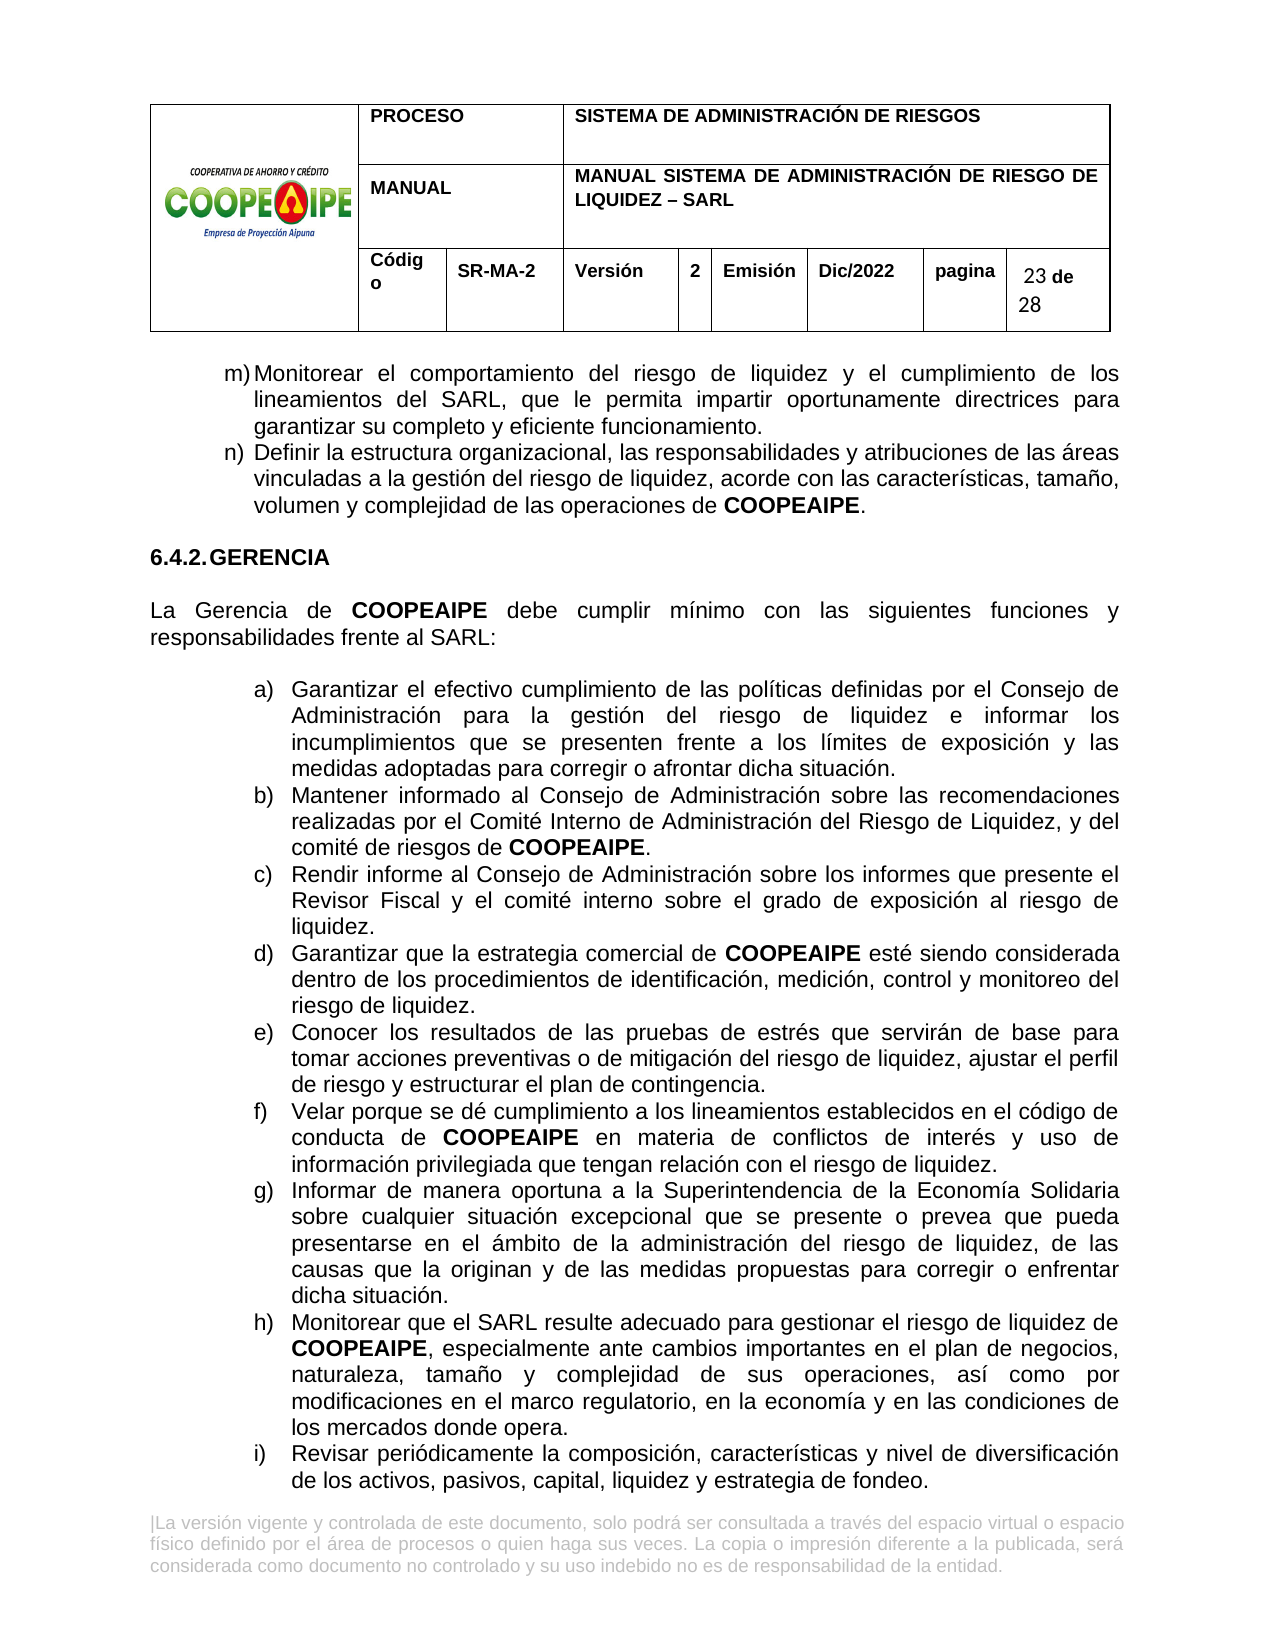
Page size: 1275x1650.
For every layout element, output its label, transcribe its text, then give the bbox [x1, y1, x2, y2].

list Garantizar que la estrategia comercial de COOPEAIPE esté siendo considerada dentro de los procedimientos de identificación, medición, control y monitoreo del riesgo de liquidez. [253, 940, 1120, 1019]
list Monitorear que el SARL resulte adecuado para gestionar el riesgo de liquidez de COOPEAIPE, especialmente ante cambios importantes en el plan de negocios, naturaleza, tamaño y complejidad de sus operaciones, así como por modificaciones en el marco regulatorio, en la economía y en las condiciones de los mercados donde opera. [253, 1309, 1120, 1440]
list Velar porque se dé cumplimiento a los lineamientos establecidos en el código de conducta de COOPEAIPE en materia de conflictos de interés y uso de información privilegiada que tengan relación con el riesgo de liquidez. [253, 1098, 1120, 1177]
list Definir la estructura organizacional, las responsabilidades y atribuciones de las áreas vinculadas a la gestión del riesgo de liquidez, acorde con las características, tamaño, volumen y complejidad de las operaciones de COOPEAIPE. [224, 439, 1120, 518]
list Mantener informado al Consejo de Administración sobre las recomendaciones realizadas por el Comité Interno de Administración del Riesgo de Liquidez, y del comité de riesgos de COOPEAIPE. [253, 782, 1120, 861]
list Garantizar el efectivo cumplimiento de las políticas definidas por el Consejo de Administración para la gestión del riesgo de liquidez e informar los incumplimientos que se presenten frente a los límites de exposición y las medidas adoptadas para corregir o afrontar dicha situación. [253, 676, 1120, 782]
list Informar de manera oportuna a la Superintendencia de la Economía Solidaria sobre cualquier situación excepcional que se presente o prevea que pueda presentarse en el ámbito de la administración del riesgo de liquidez, de las causas que la originan y de las medidas propuestas para corregir o enfrentar dicha situación. [253, 1177, 1120, 1309]
picture [161, 157, 355, 242]
list Revisar periódicamente la composición, características y nivel de diversificación de los activos, pasivos, capital, liquidez y estrategia de fondeo. [253, 1440, 1120, 1493]
list Conocer los resultados de las pruebas de estrés que servirán de base para tomar acciones preventivas o de mitigación del riesgo de liquidez, ajustar el perfil de riesgo y estructurar el plan de contingencia. [253, 1019, 1120, 1098]
list Rendir informe al Consejo de Administración sobre los informes que presente el Revisor Fiscal y el comité interno sobre el grado de exposición al riesgo de liquidez. [253, 861, 1120, 940]
list Monitorear el comportamiento del riesgo de liquidez y el cumplimiento de los lineamientos del SARL, que le permita impartir oportunamente directrices para garantizar su completo y eficiente funcionamiento. [224, 360, 1120, 439]
text La Gerencia de COOPEAIPE debe cumplir mínimo con las siguientes funciones y responsabilidades frente al SARL: [150, 597, 1120, 650]
list GERENCIA [150, 544, 1120, 571]
